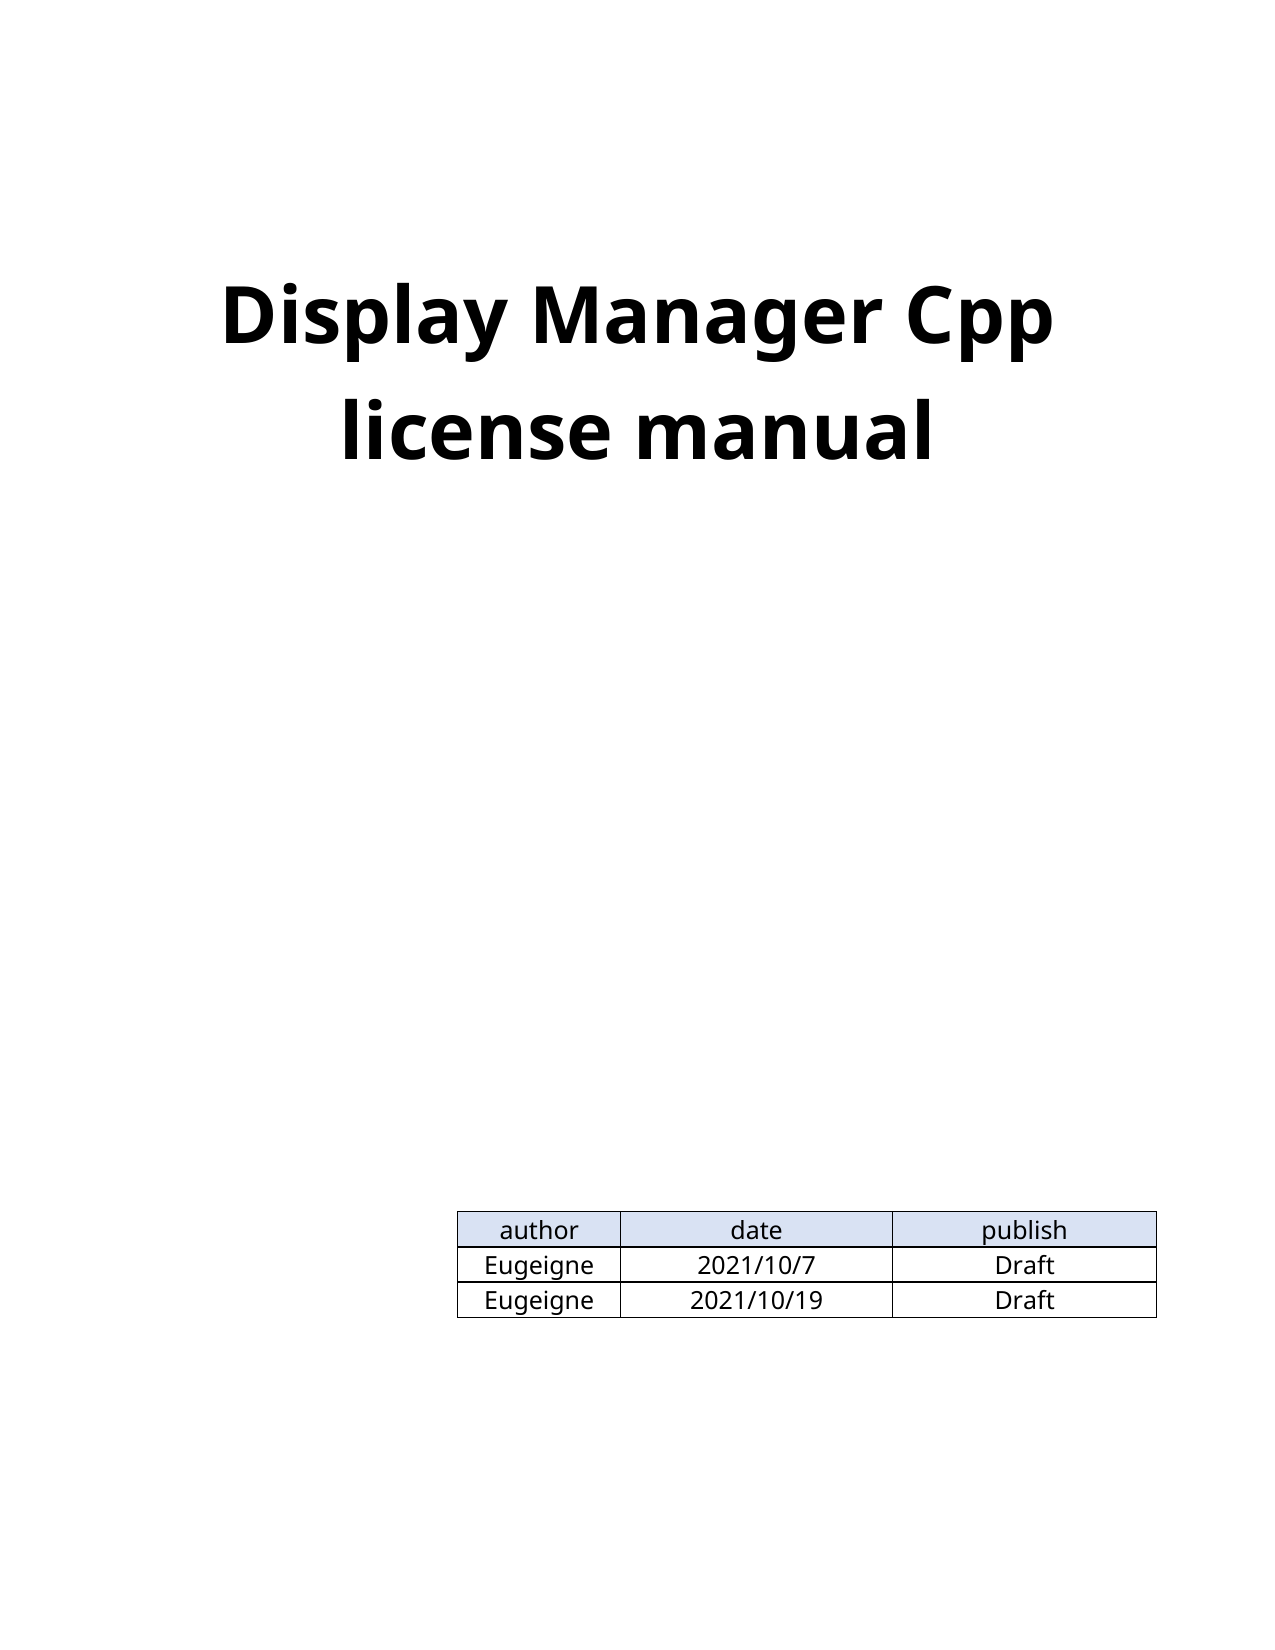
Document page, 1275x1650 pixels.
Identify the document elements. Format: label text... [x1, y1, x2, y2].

table_cell Eugeigne [458, 1283, 620, 1317]
table_cell Draft [893, 1283, 1156, 1317]
table_header author [458, 1212, 620, 1246]
table_cell 2021/10/7 [621, 1248, 892, 1281]
table_cell Eugeigne [458, 1248, 620, 1281]
table_cell 2021/10/19 [621, 1283, 892, 1317]
text Display Manager Cpp license manual [118, 259, 1157, 483]
table_header publish [893, 1212, 1156, 1246]
table_header date [621, 1212, 892, 1246]
table_cell Draft [893, 1248, 1156, 1281]
